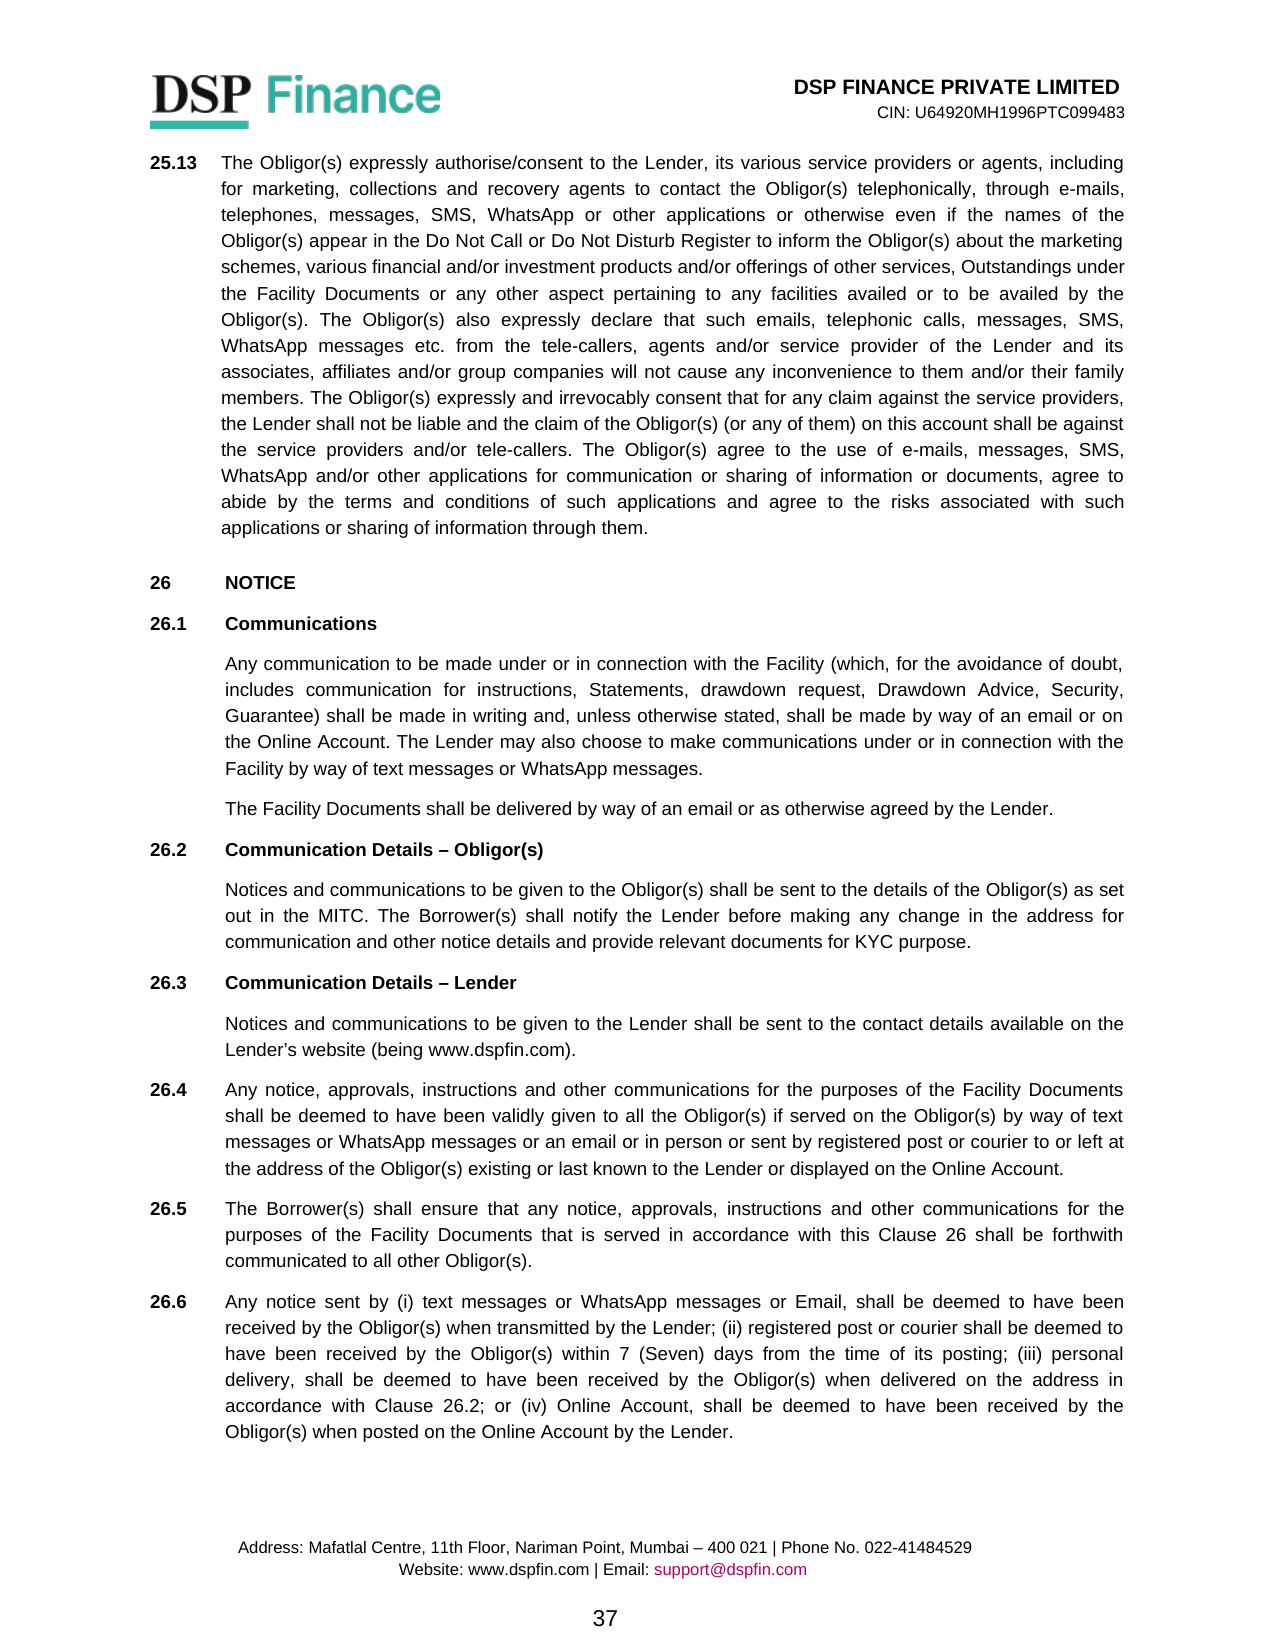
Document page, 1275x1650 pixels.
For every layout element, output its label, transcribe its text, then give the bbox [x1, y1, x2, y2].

text Notices and communications to be given to the Lender shall be sent to the contact details available on the Lender’s website (being www.dspfin.com). [225, 1013, 1125, 1060]
list Communication Details – Obligor(s) [150, 839, 1125, 860]
picture [150, 75, 441, 129]
text Any communication to be made under or in connection with the Facility (which, for the avoidance of doubt, includes communication for instructions, Statements, drawdown request, Drawdown Advice, Security, Guarantee) shall be made in writing and, unless otherwise stated, shall be made by way of an email or on the Online Account. The Lender may also choose to make communications under or in connection with the Facility by way of text messages or WhatsApp messages. [225, 653, 1125, 779]
list Any notice sent by (i) text messages or WhatsApp messages or Email, shall be deemed to have been received by the Obligor(s) when transmitted by the Lender; (ii) registered post or courier shall be deemed to have been received by the Obligor(s) within 7 (Seven) days from the time of its posting; (iii) personal delivery, shall be deemed to have been received by the Obligor(s) when delivered on the address in accordance with Clause 26.2; or (iv) Online Account, shall be deemed to have been received by the Obligor(s) when posted on the Online Account by the Lender. [150, 1291, 1125, 1442]
list The Borrower(s) shall ensure that any notice, approvals, instructions and other communications for the purposes of the Facility Documents that is served in accordance with this Clause 26 shall be forthwith communicated to all other Obligor(s). [150, 1198, 1125, 1272]
text The Facility Documents shall be delivered by way of an email or as otherwise agreed by the Lender. [225, 798, 1125, 819]
list NOTICE [150, 572, 1125, 593]
text Notices and communications to be given to the Obligor(s) shall be sent to the details of the Obligor(s) as set out in the MITC. The Borrower(s) shall notify the Lender before making any change in the address for communication and other notice details and provide relevant documents for KYC purpose. [225, 879, 1125, 953]
list Any notice, approvals, instructions and other communications for the purposes of the Facility Documents shall be deemed to have been validly given to all the Obligor(s) if served on the Obligor(s) by way of text messages or WhatsApp messages or an email or in person or sent by registered post or courier to or left at the address of the Obligor(s) existing or last known to the Lender or displayed on the Online Account. [150, 1079, 1125, 1179]
list The Obligor(s) expressly authorise/consent to the Lender, its various service providers or agents, including for marketing, collections and recovery agents to contact the Obligor(s) telephonically, through e-mails, telephones, messages, SMS, WhatsApp or other applications or otherwise even if the names of the Obligor(s) appear in the Do Not Call or Do Not Disturb Register to inform the Obligor(s) about the marketing schemes, various financial and/or investment products and/or offerings of other services, Outstandings under the Facility Documents or any other aspect pertaining to any facilities availed or to be availed by the Obligor(s). The Obligor(s) also expressly declare that such emails, telephonic calls, messages, SMS, WhatsApp messages etc. from the tele-callers, agents and/or service provider of the Lender and its associates, affiliates and/or group companies will not cause any inconvenience to them and/or their family members. The Obligor(s) expressly and irrevocably consent that for any claim against the service providers, the Lender shall not be liable and the claim of the Obligor(s) (or any of them) on this account shall be against the service providers and/or tele-callers. The Obligor(s) agree to the use of e-mails, messages, SMS, WhatsApp and/or other applications for communication or sharing of information or documents, agree to abide by the terms and conditions of such applications and agree to the risks associated with such applications or sharing of information through them. [150, 152, 1125, 538]
list Communication Details – Lender [150, 972, 1125, 993]
list Communications [150, 613, 1125, 634]
